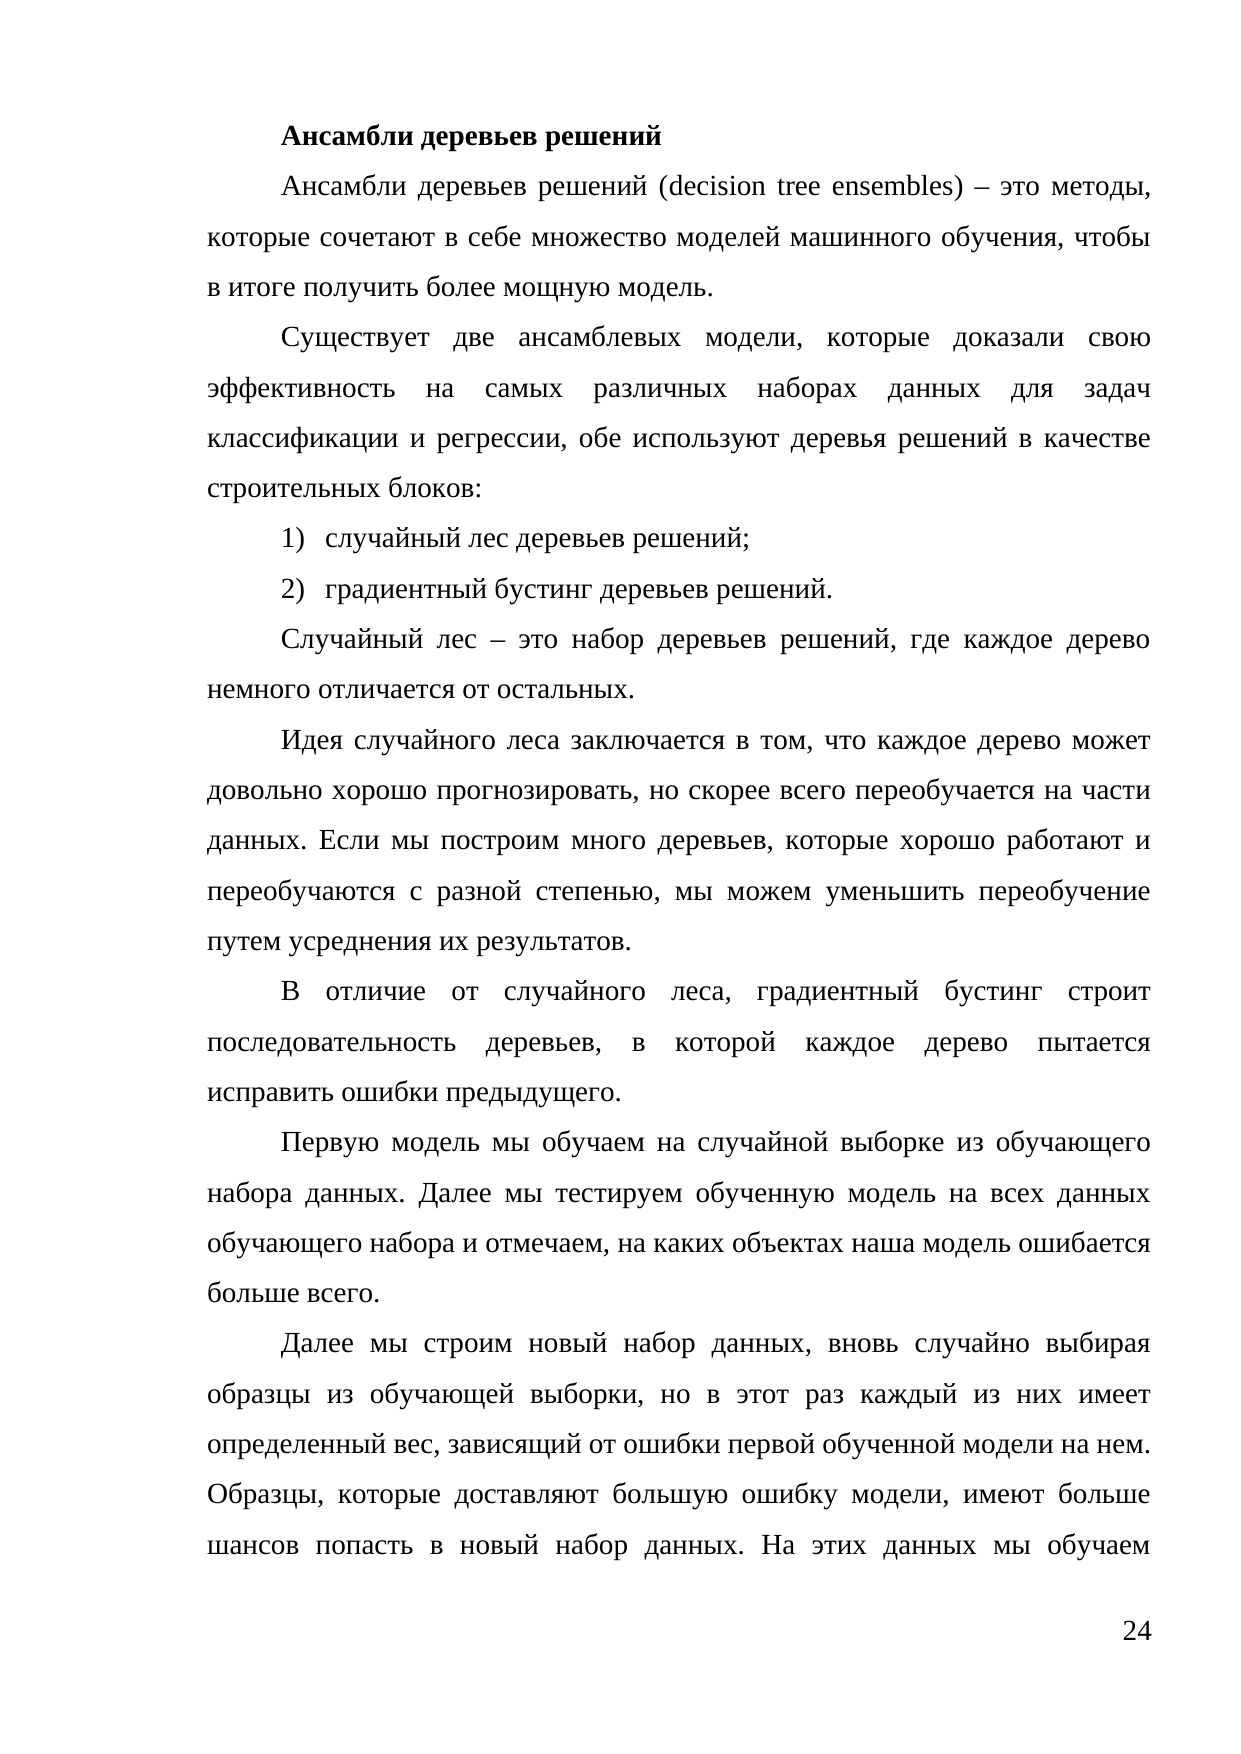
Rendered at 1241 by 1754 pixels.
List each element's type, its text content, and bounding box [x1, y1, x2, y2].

text Первую модель мы обучаем на случайной выборке из обучающего набора данных. Далее мы тестируем обученную модель на всех данных обучающего набора и отмечаем, на каких объектах наша модель ошибается больше всего. [207, 1124, 1152, 1309]
text 1) случайный лес деревьев решений; [207, 521, 1152, 554]
text 2) градиентный бустинг деревьев решений. [207, 571, 1152, 604]
subtitle Ансамбли деревьев решений [207, 118, 1152, 152]
text Идея случайного леса заключается в том, что каждое дерево может довольно хорошо прогнозировать, но скорее всего переобучается на части данных. Если мы построим много деревьев, которые хорошо работают и переобучаются с разной степенью, мы можем уменьшить переобучение путем усреднения их результатов. [207, 722, 1152, 957]
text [207, 1326, 1152, 1560]
text Существует две ансамблевых модели, которые доказали свою эффективность на самых различных наборах данных для задач классификации и регрессии, обе используют деревья решений в качестве строительных блоков: [207, 319, 1152, 504]
text Ансамбли деревьев решений (decision tree ensembles) – это методы, которые сочетают в себе множество моделей машинного обучения, чтобы в итоге получить более мощную модель. [207, 168, 1152, 303]
text Cлучайный лес – это набор деревьев решений, где каждое дерево немного отличается от остальных. [207, 621, 1152, 705]
text В отличие от случайного леса, градиентный бустинг строит последовательность деревьев, в которой каждое дерево пытается исправить ошибки предыдущего. [207, 973, 1152, 1108]
